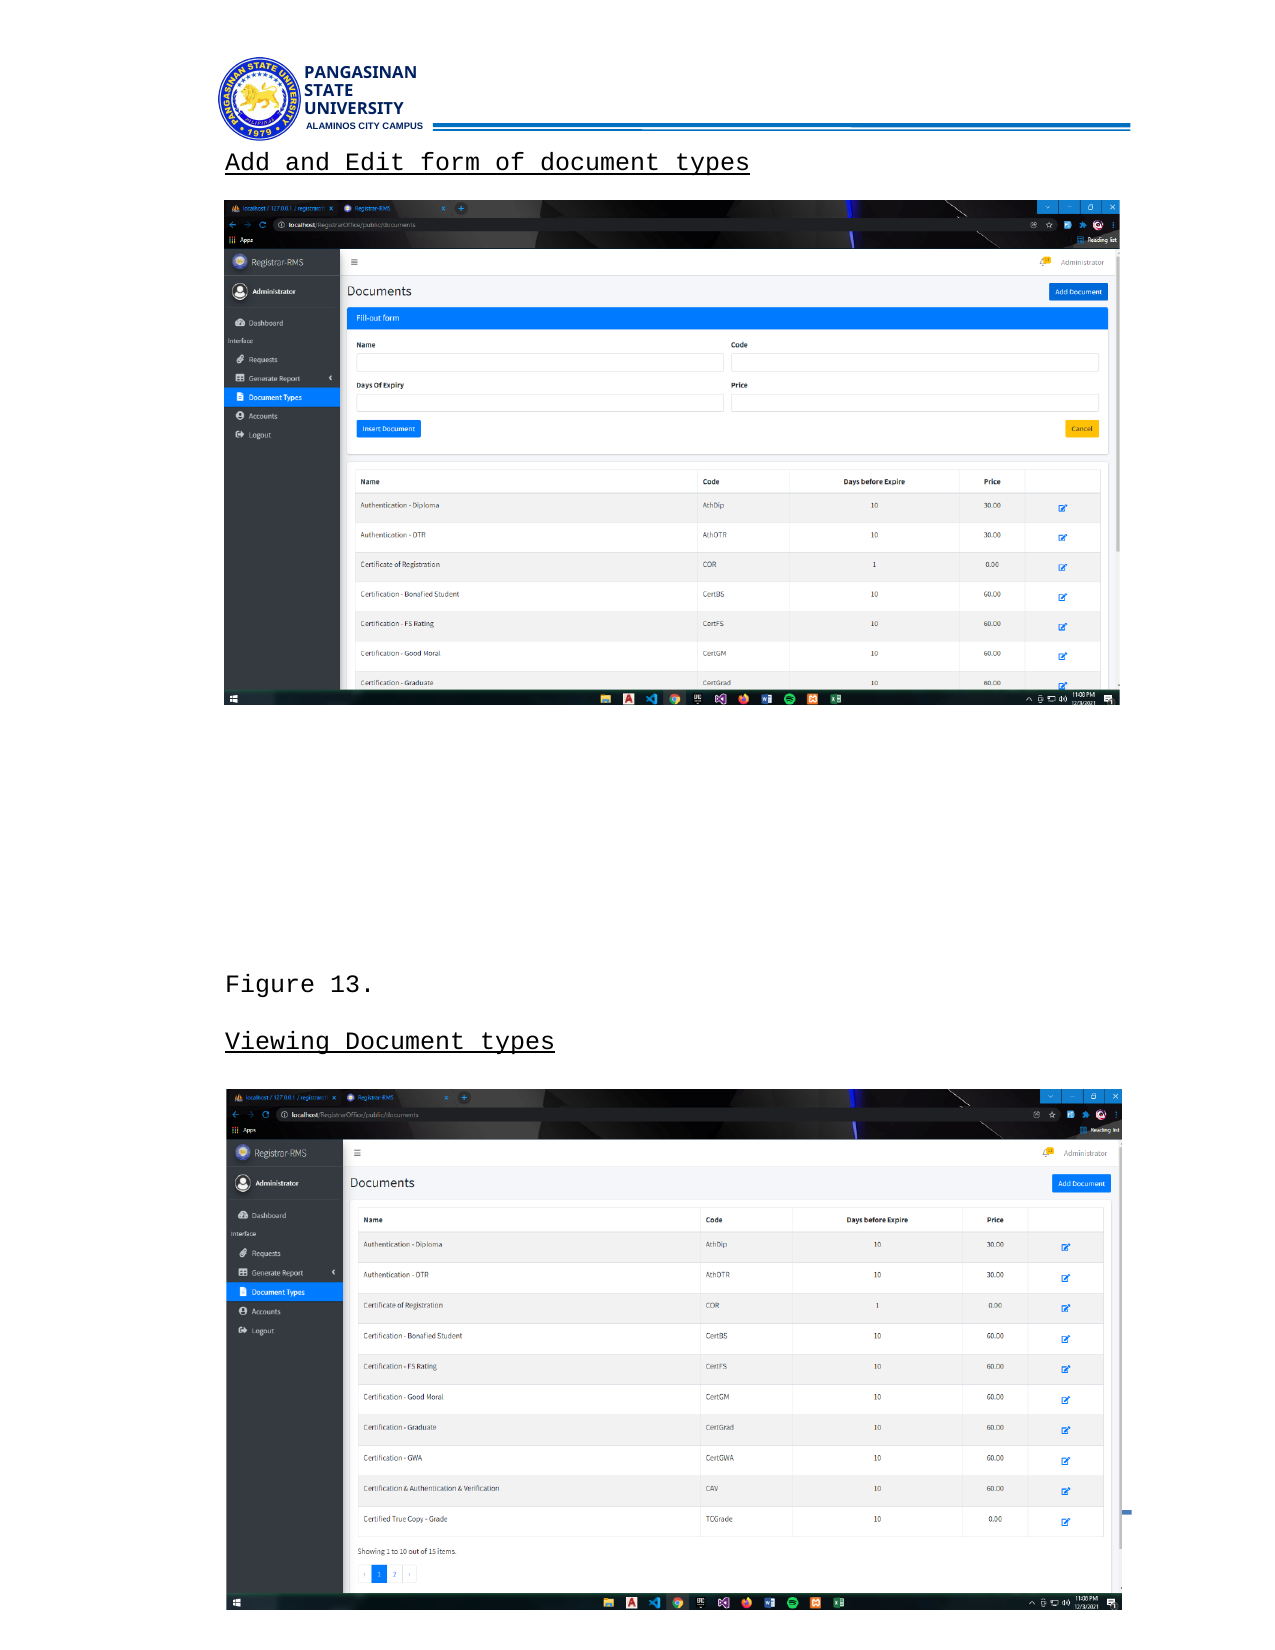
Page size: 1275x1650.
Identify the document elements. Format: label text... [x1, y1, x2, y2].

picture [218, 57, 301, 141]
text Figure 13. [225, 972, 1125, 1000]
picture [225, 1089, 1122, 1609]
picture [222, 200, 1119, 703]
text Add and Edit form of document types [225, 150, 1125, 178]
text Viewing Document types [225, 1028, 1125, 1057]
